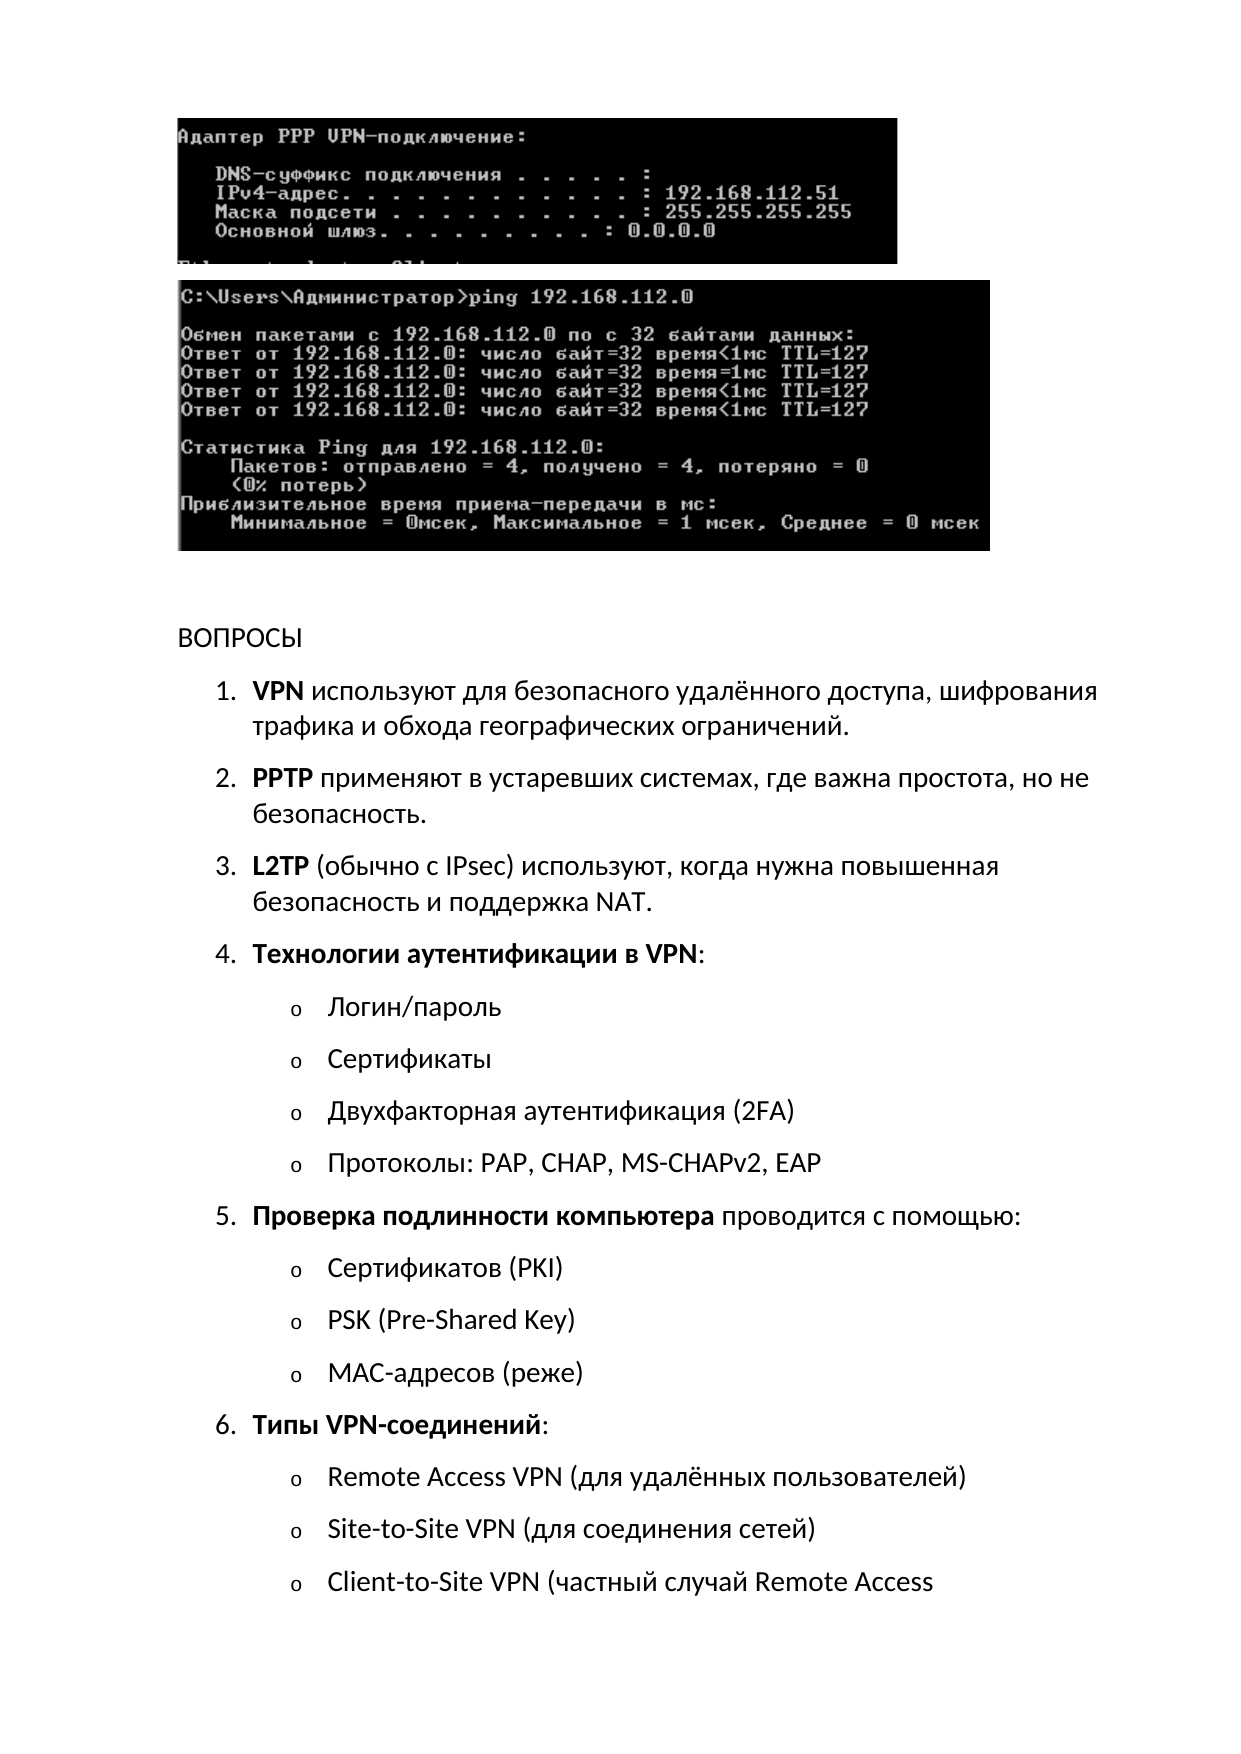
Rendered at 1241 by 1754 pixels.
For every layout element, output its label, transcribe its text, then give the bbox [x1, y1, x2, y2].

list Client-to-Site VPN (частный случай Remote Access [290, 1563, 1152, 1598]
list PPTP применяют в устаревших системах, где важна простота, но не безопасность. [215, 759, 1152, 831]
list Логин/пароль [290, 988, 1152, 1023]
picture [177, 118, 898, 264]
list Типы VPN-соединений: [215, 1406, 1152, 1442]
list Сертификаты [290, 1040, 1152, 1076]
text ВОПРОСЫ [177, 619, 1152, 655]
list PSK (Pre-Shared Key) [290, 1301, 1152, 1337]
list Remote Access VPN (для удалённых пользователей) [290, 1458, 1152, 1494]
list Протоколы: PAP, CHAP, MS-CHAPv2, EAP [290, 1144, 1152, 1180]
list Сертификатов (PKI) [290, 1249, 1152, 1285]
list MAC-адресов (реже) [290, 1354, 1152, 1389]
list Двухфакторная аутентификация (2FA) [290, 1092, 1152, 1128]
list Site-to-Site VPN (для соединения сетей) [290, 1511, 1152, 1546]
list L2TP (обычно с IPsec) используют, когда нужна повышенная безопасность и поддержка NAT. [215, 847, 1152, 919]
list Проверка подлинности компьютера проводится с помощью: [215, 1197, 1152, 1232]
list VPN используют для безопасного удалённого доступа, шифрования трафика и обхода географических ограничений. [215, 672, 1152, 743]
list Технологии аутентификации в VPN: [215, 935, 1152, 971]
picture [177, 280, 990, 551]
